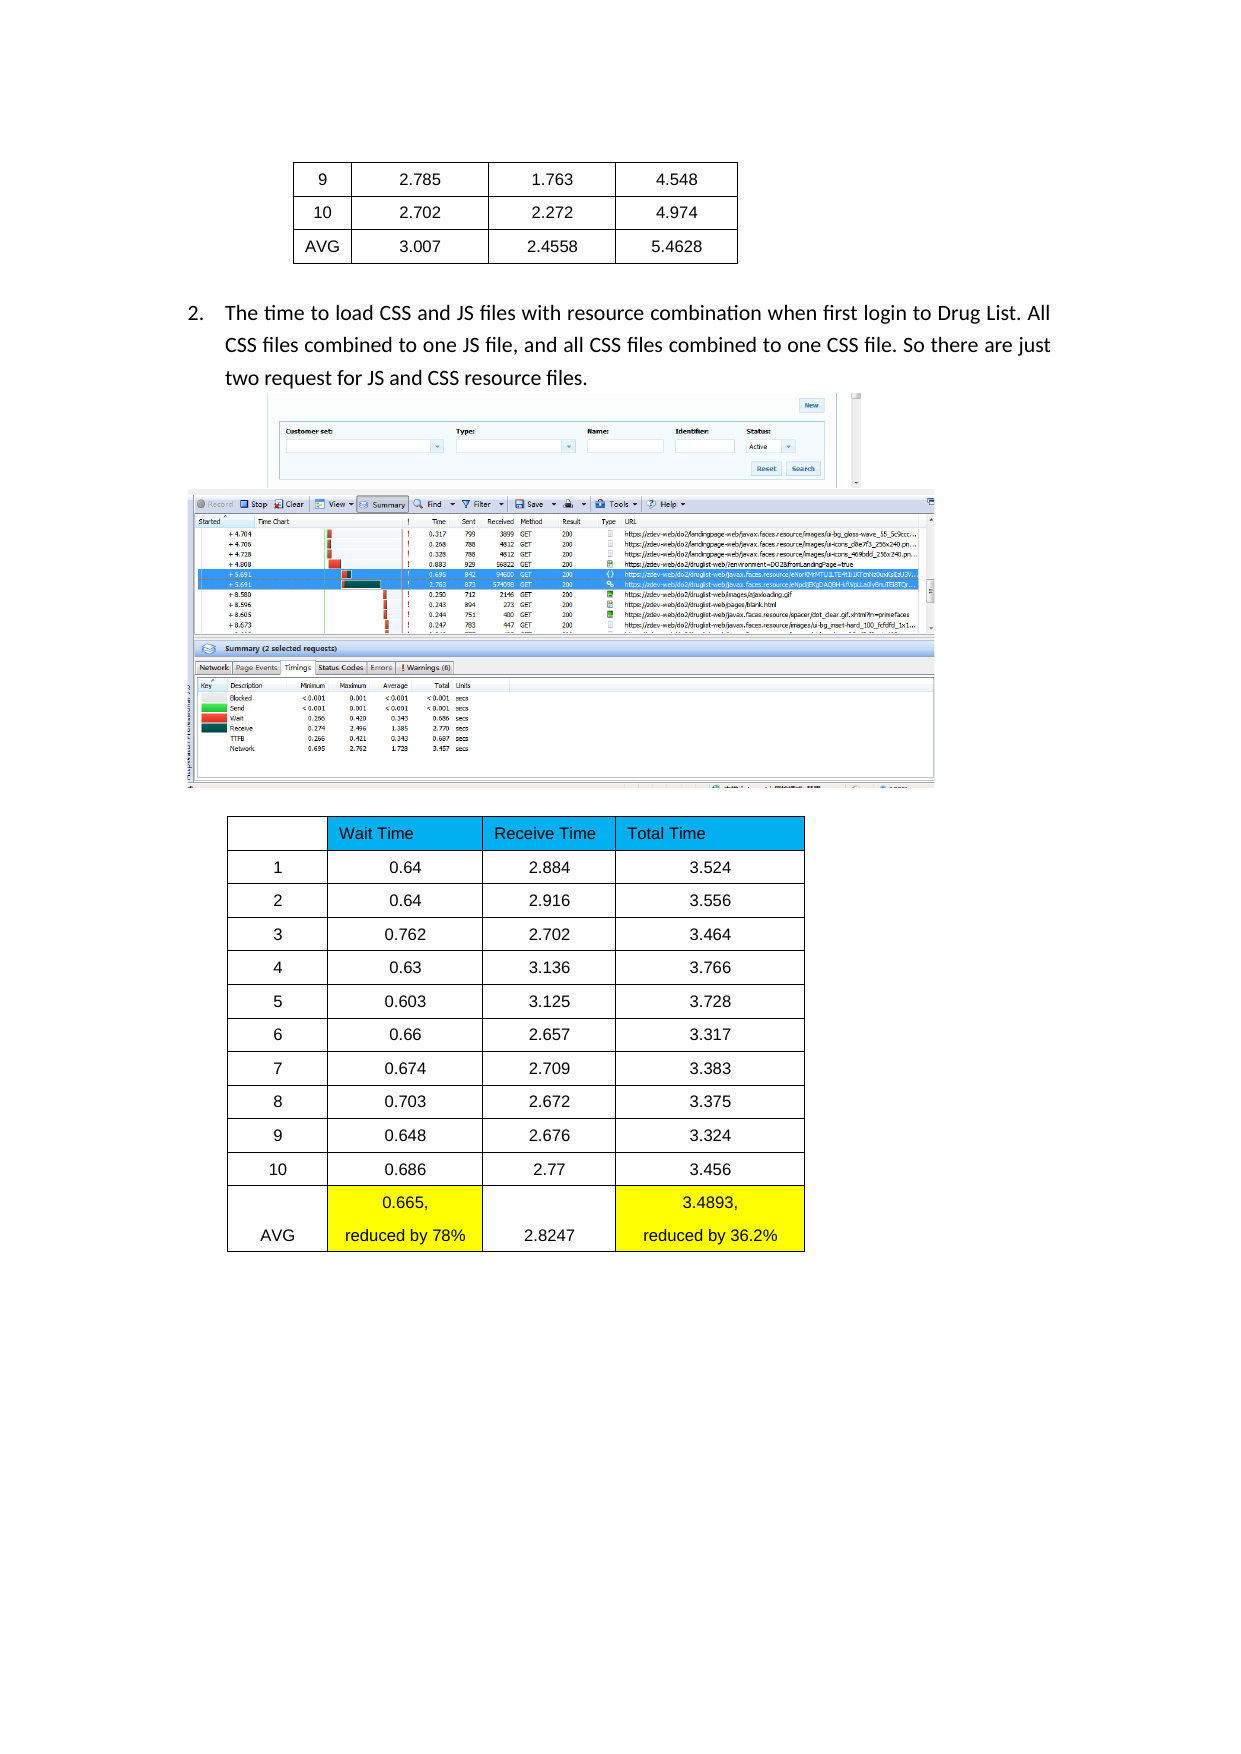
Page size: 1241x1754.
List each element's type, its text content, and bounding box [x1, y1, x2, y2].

table_header Receive Time [483, 817, 615, 850]
list The time to load CSS and JS files with resource combination when first login to Drug List. All CSS files combined to one JS file, and all CSS files combined to one CSS file. So there are just two request for JS and CSS resource files. [187, 296, 1053, 394]
table_cell 0.648 [328, 1119, 482, 1152]
table_cell 0.762 [328, 918, 482, 950]
table_cell 4 [228, 951, 327, 984]
table_cell 9 [228, 1119, 327, 1152]
table_cell 2.676 [483, 1119, 615, 1152]
table_cell 9 [294, 163, 351, 196]
table_cell 2.657 [483, 1019, 615, 1051]
table_cell 4.548 [616, 163, 737, 196]
table_cell 0.64 [328, 884, 482, 917]
table_cell 10 [228, 1153, 327, 1185]
table_cell 3.728 [616, 985, 804, 1017]
table_cell 3.317 [616, 1019, 804, 1051]
table_cell 2.4558 [489, 230, 615, 263]
table_cell 8 [228, 1086, 327, 1118]
table_cell 3.556 [616, 884, 804, 917]
table_cell 3.375 [616, 1086, 804, 1118]
table_cell 2.8247 [483, 1186, 615, 1251]
table_header Wait Time [328, 817, 482, 850]
table_cell 2.785 [352, 163, 488, 196]
table_cell 5.4628 [616, 230, 737, 263]
table_cell 0.63 [328, 951, 482, 984]
table_cell 1 [228, 851, 327, 883]
table_cell 0.64 [328, 851, 482, 883]
table_cell 0.603 [328, 985, 482, 1017]
table_cell 0.665, reduced by 78% [328, 1186, 482, 1251]
table_cell 2.702 [352, 197, 488, 229]
table_cell 2.672 [483, 1086, 615, 1118]
table_cell 3.125 [483, 985, 615, 1017]
table_cell 0.703 [328, 1086, 482, 1118]
table_cell AVG [294, 230, 351, 263]
table_cell 3.524 [616, 851, 804, 883]
table_cell 0.686 [328, 1153, 482, 1185]
table_cell 0.674 [328, 1052, 482, 1084]
table_cell 3.007 [352, 230, 488, 263]
table_cell 3.456 [616, 1153, 804, 1185]
table_cell 2 [228, 884, 327, 917]
table_header Total Time [616, 817, 804, 850]
table_cell 3.324 [616, 1119, 804, 1152]
table_cell 2.702 [483, 918, 615, 950]
table_cell 2.916 [483, 884, 615, 917]
table_cell 10 [294, 197, 351, 229]
table_cell 6 [228, 1019, 327, 1051]
picture [187, 393, 935, 788]
table_cell 3 [228, 918, 327, 950]
table_cell 2.884 [483, 851, 615, 883]
table_header [228, 817, 327, 850]
table_cell 0.66 [328, 1019, 482, 1051]
table_cell 4.974 [616, 197, 737, 229]
table_cell 7 [228, 1052, 327, 1084]
table_cell 1.763 [489, 163, 615, 196]
table_cell 3.383 [616, 1052, 804, 1084]
table_cell 2.77 [483, 1153, 615, 1185]
table_cell 3.136 [483, 951, 615, 984]
table_cell 5 [228, 985, 327, 1017]
table_cell 2.272 [489, 197, 615, 229]
table_cell 3.766 [616, 951, 804, 984]
table_cell 3.464 [616, 918, 804, 950]
table_cell AVG [228, 1186, 327, 1251]
table_cell 3.4893, reduced by 36.2% [616, 1186, 804, 1251]
table_cell 2.709 [483, 1052, 615, 1084]
